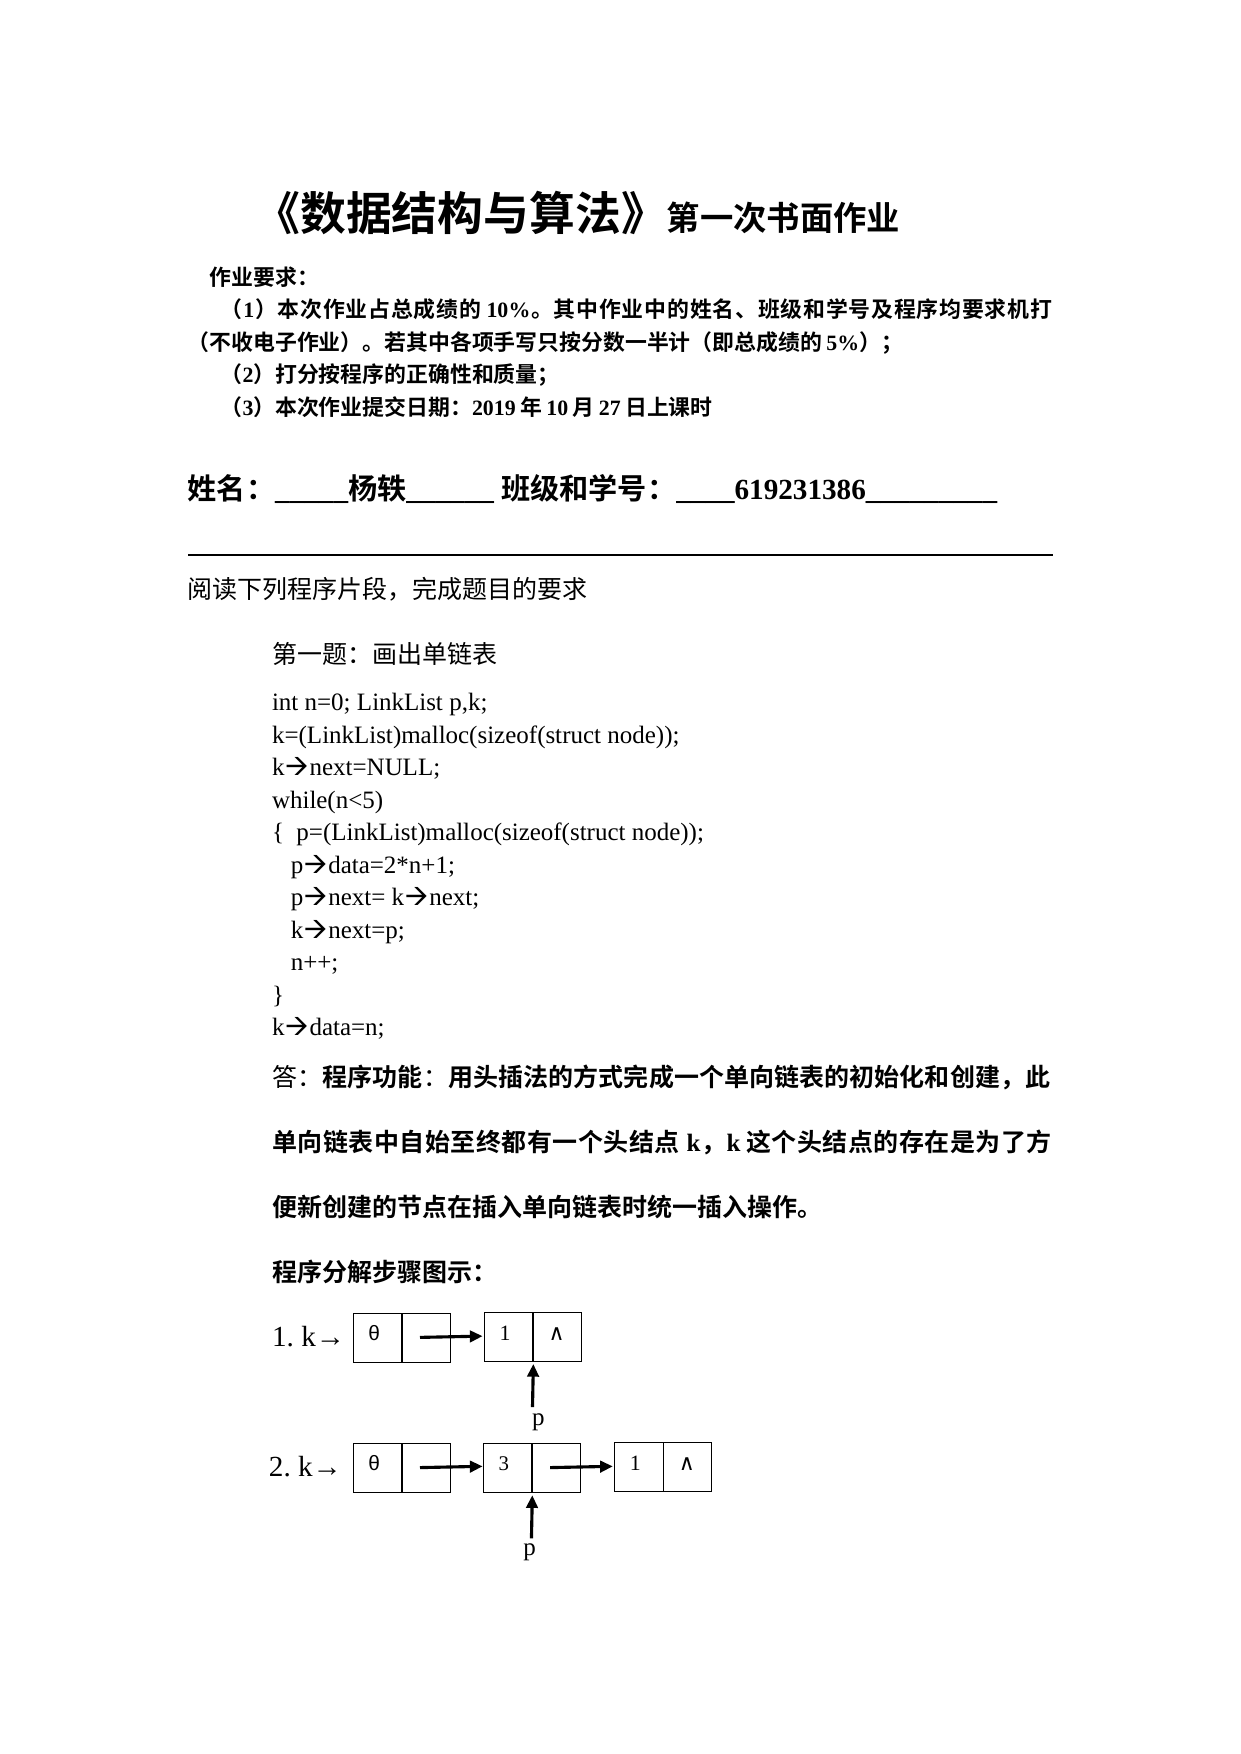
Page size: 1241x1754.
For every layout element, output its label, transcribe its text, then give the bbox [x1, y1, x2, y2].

list knext=p; [272, 913, 1053, 946]
text （2）打分按程序的正确性和质量； [187, 357, 1053, 389]
list 程序分解步骤图示： [272, 1238, 1053, 1303]
list } [272, 978, 1053, 1011]
text 阅读下列程序片段，完成题目的要求 [187, 556, 1053, 621]
list int n=0; LinkList p,k; [272, 686, 1053, 718]
text 姓名：_____杨轶______ 班级和学号：____619231386_________ [187, 454, 1053, 519]
list n++; [272, 946, 1053, 978]
list { p=(LinkList)malloc(sizeof(struct node)); [272, 816, 1053, 848]
text （1）本次作业占总成绩的10%。其中作业中的姓名、班级和学号及程序均要求机打（不收电子作业）。若其中各项手写只按分数一半计（即总成绩的5%）； [187, 292, 1053, 357]
text 作业要求： [187, 259, 1053, 292]
list while(n<5) [272, 783, 1053, 816]
list kdata=n; [272, 1011, 1053, 1043]
list pdata=2*n+1; [272, 848, 1053, 881]
text 《数据结构与算法》第一次书面作业 [187, 162, 1053, 259]
list k=(LinkList)malloc(sizeof(struct node)); [272, 718, 1053, 751]
list p [272, 1401, 1053, 1433]
list k→ [272, 1303, 1053, 1368]
list knext=NULL; [272, 751, 1053, 783]
list p [262, 1531, 1053, 1563]
list pnext= knext; [272, 881, 1053, 913]
list 答：程序功能：用头插法的方式完成一个单向链表的初始化和创建，此单向链表中自始至终都有一个头结点k，k这个头结点的存在是为了方便新创建的节点在插入单向链表时统一插入操作。 [272, 1043, 1053, 1238]
text （3）本次作业提交日期：2019年10月27日上课时 [187, 389, 1053, 422]
list 第一题：画出单链表 [272, 621, 1053, 686]
list 2. k→ [262, 1433, 1053, 1498]
